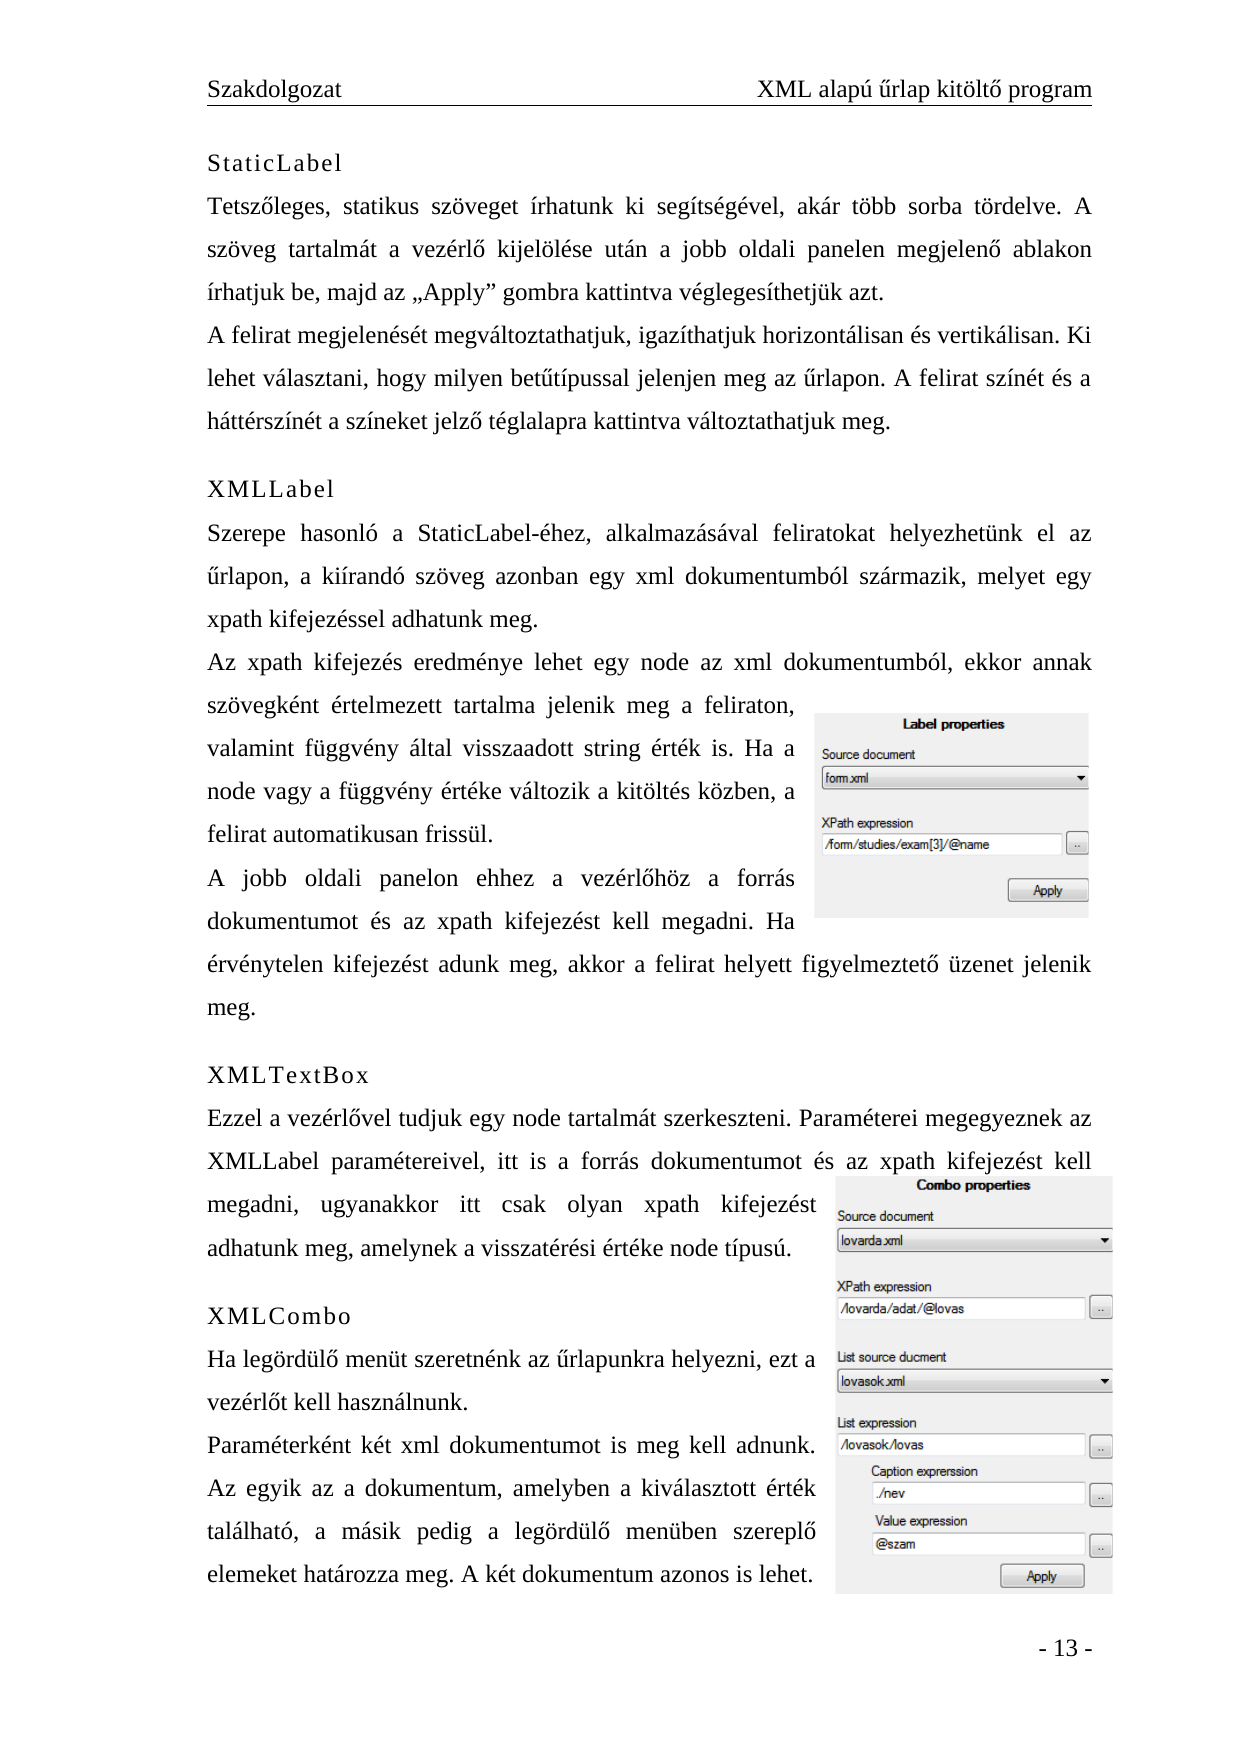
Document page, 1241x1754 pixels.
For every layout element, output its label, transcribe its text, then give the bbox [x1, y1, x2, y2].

text XMLTextBox [207, 1060, 1092, 1089]
text XMLCombo [207, 1301, 835, 1329]
text StaticLabel [207, 148, 1092, 176]
text XMLLabel [207, 474, 1092, 503]
text A felirat megjelenését megváltoztathatjuk, igazíthatjuk horizontálisan és vertikálisan. Ki lehet választani, hogy milyen betűtípussal jelenjen meg az űrlapon. A felirat színét és a háttérszínét a színeket jelző téglalapra kattintva változtathatjuk meg. [207, 320, 1092, 435]
text Paraméterként két xml dokumentumot is meg kell adnunk. Az egyik az a dokumentum, amelyben a kiválasztott érték található, a másik pedig a legördülő menüben szereplő elemeket határozza meg. A két dokumentum azonos is lehet. [207, 1430, 835, 1588]
text A jobb oldali panelon ehhez a vezérlőhöz a forrás dokumentumot és az xpath kifejezést kell megadni. Ha érvénytelen kifejezést adunk meg, akkor a felirat helyett figyelmeztető üzenet jelenik meg. [207, 863, 1092, 1021]
text Tetszőleges, statikus szöveget írhatunk ki segítségével, akár több sorba tördelve. A szöveg tartalmát a vezérlő kijelölése után a jobb oldali panelen megjelenő ablakon írhatjuk be, majd az „Apply” gombra kattintva véglegesíthetjük azt. [207, 191, 1092, 306]
text Szerepe hasonló a StaticLabel-éhez, alkalmazásával feliratokat helyezhetünk el az űrlapon, a kiírandó szöveg azonban egy xml dokumentumból származik, melyet egy xpath kifejezéssel adhatunk meg. [207, 518, 1092, 633]
text Ha legördülő menüt szeretnénk az űrlapunkra helyezni, ezt a vezérlőt kell használnunk. [207, 1344, 835, 1416]
text Az xpath kifejezés eredménye lehet egy node az xml dokumentumból, ekkor annak szövegként értelmezett tartalma jelenik meg a feliraton, valamint függvény által visszaadott string érték is. Ha a node vagy a függvény értéke változik a kitöltés közben, a felirat automatikusan frissül. [207, 647, 1092, 848]
